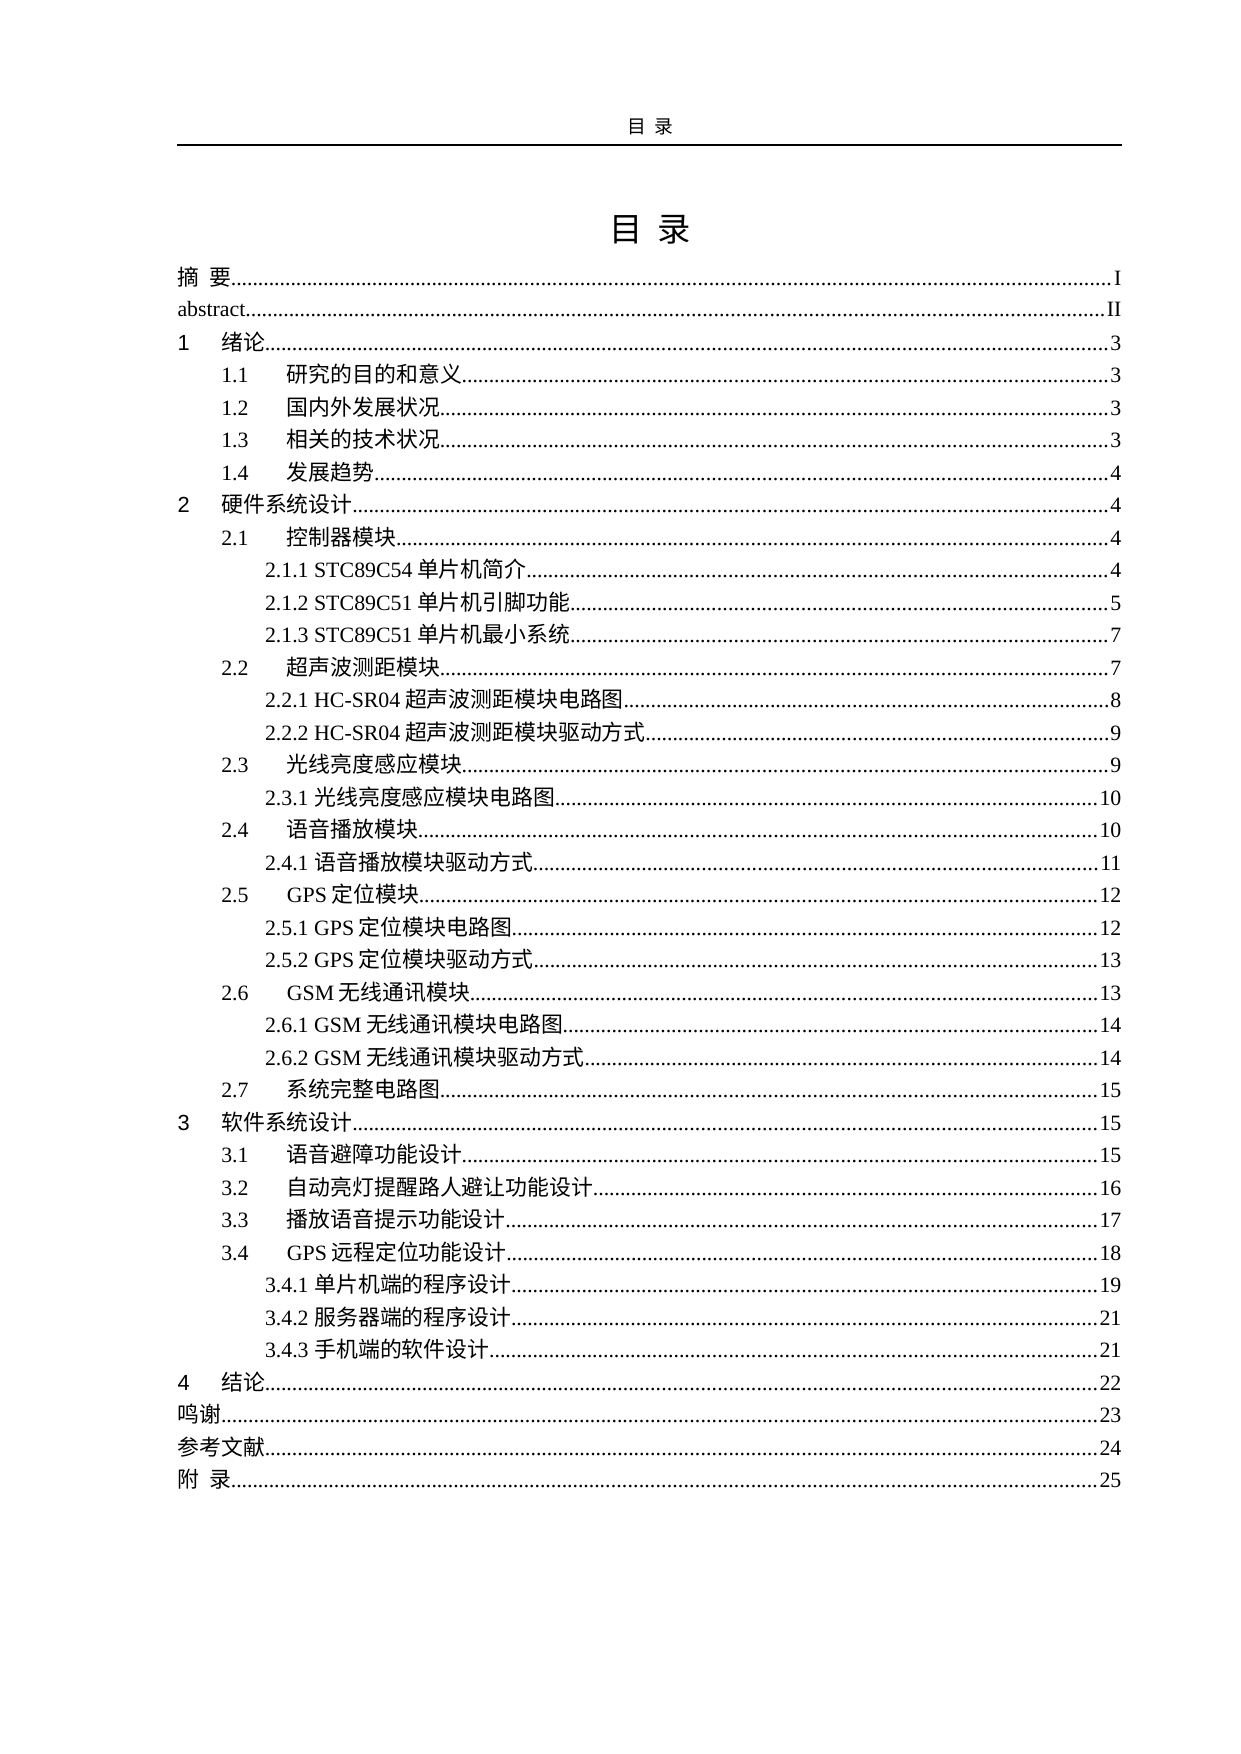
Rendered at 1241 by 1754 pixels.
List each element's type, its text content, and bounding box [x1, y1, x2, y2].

text 2.7 系统完整电路图 15 [221, 1072, 1122, 1104]
text 3 软件系统设计 15 [177, 1104, 1122, 1137]
text abstract II [177, 292, 1122, 324]
text 3.4.3 手机端的软件设计 21 [265, 1332, 1122, 1364]
text 3.4.1 单片机端的程序设计 19 [265, 1267, 1122, 1299]
text 2.2.2 HC-SR04超声波测距模块驱动方式 9 [265, 714, 1122, 747]
text 2.1 控制器模块 4 [221, 519, 1122, 552]
text 3.1 语音避障功能设计 15 [221, 1137, 1122, 1169]
text 目 录 [177, 194, 1122, 259]
text 附 录 25 [177, 1462, 1122, 1494]
text 3.4 GPS远程定位功能设计 18 [221, 1234, 1122, 1267]
text 2.4.1 语音播放模块驱动方式 11 [265, 844, 1122, 877]
text 1.2 国内外发展状况 3 [221, 389, 1122, 422]
text 2.1.2 STC89C51单片机引脚功能 5 [265, 584, 1122, 617]
text 1.3 相关的技术状况 3 [221, 422, 1122, 454]
text 3.2 自动亮灯提醒路人避让功能设计 16 [221, 1169, 1122, 1202]
text 2.2.1 HC-SR04超声波测距模块电路图 8 [265, 682, 1122, 714]
text 2.6 GSM无线通讯模块 13 [221, 974, 1122, 1007]
text 摘 要 I [177, 259, 1122, 292]
text 1.4 发展趋势 4 [221, 454, 1122, 487]
text 2.5 GPS定位模块 12 [221, 877, 1122, 909]
text 2.3 光线亮度感应模块 9 [221, 747, 1122, 779]
text 2 硬件系统设计 4 [177, 487, 1122, 519]
text 2.1.3 STC89C51单片机最小系统 7 [265, 617, 1122, 649]
text 2.4 语音播放模块 10 [221, 812, 1122, 844]
text 1 绪论 3 [177, 324, 1122, 357]
text 2.5.2 GPS定位模块驱动方式 13 [265, 942, 1122, 974]
text 鸣谢 23 [177, 1397, 1122, 1429]
text 2.6.1 GSM无线通讯模块电路图 14 [265, 1007, 1122, 1039]
text 4 结论 22 [177, 1364, 1122, 1397]
text 2.5.1 GPS定位模块电路图 12 [265, 909, 1122, 942]
text 3.4.2 服务器端的程序设计 21 [265, 1299, 1122, 1332]
text 2.1.1 STC89C54单片机简介 4 [265, 552, 1122, 584]
text 3.3 播放语音提示功能设计 17 [221, 1202, 1122, 1234]
text 1.1 研究的目的和意义 3 [221, 357, 1122, 389]
text 参考文献 24 [177, 1429, 1122, 1462]
text 2.6.2 GSM无线通讯模块驱动方式 14 [265, 1039, 1122, 1072]
text 2.2 超声波测距模块 7 [221, 649, 1122, 682]
text 2.3.1 光线亮度感应模块电路图 10 [265, 779, 1122, 812]
